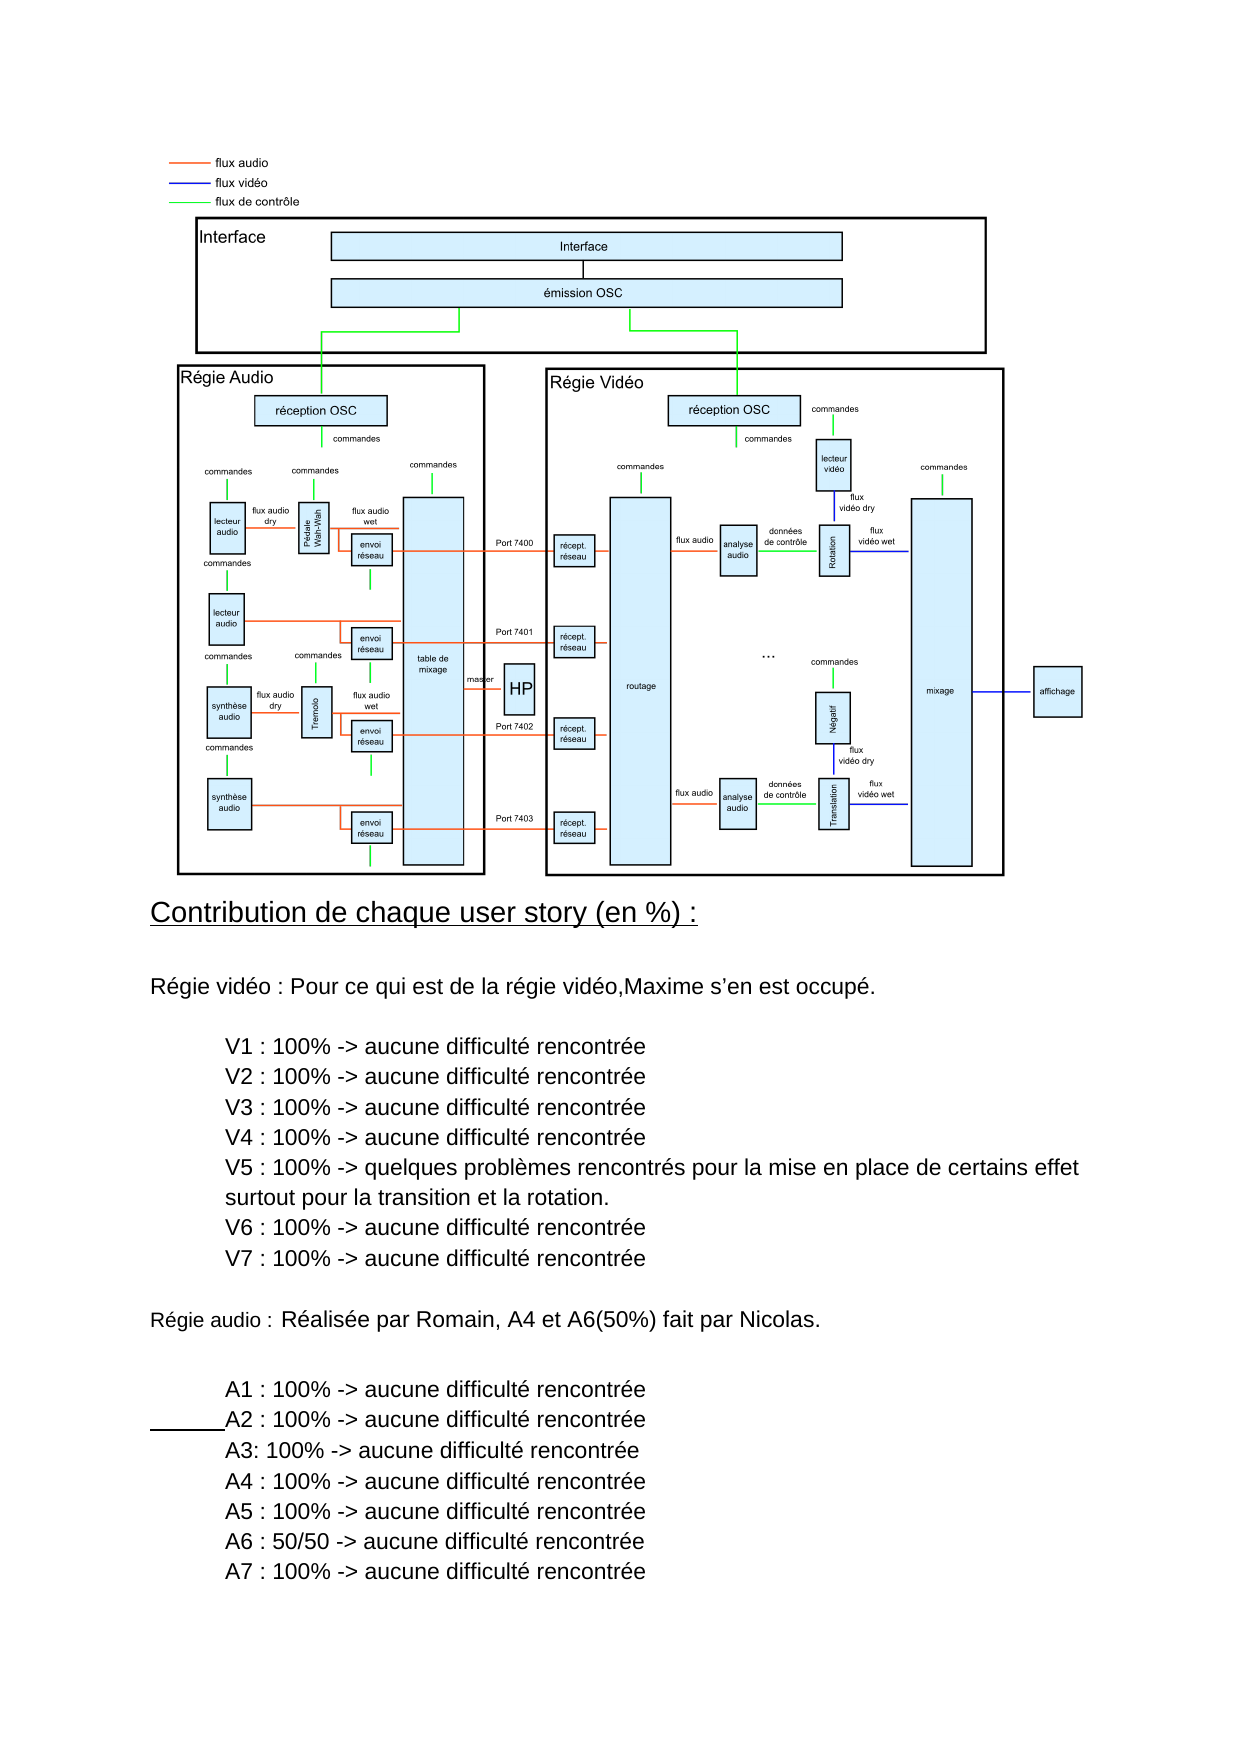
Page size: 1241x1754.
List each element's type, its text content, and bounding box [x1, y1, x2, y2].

picture [150, 150, 1091, 892]
text V6 : 100% -> aucune difficulté rencontrée [225, 1214, 1090, 1241]
text A5 : 100% -> aucune difficulté rencontrée [225, 1498, 1090, 1524]
text V2 : 100% -> aucune difficulté rencontrée [225, 1063, 1090, 1089]
text A4 : 100% -> aucune difficulté rencontrée [225, 1468, 1090, 1494]
text V1 : 100% -> aucune difficulté rencontrée [150, 1033, 1090, 1059]
text V7 : 100% -> aucune difficulté rencontrée [225, 1244, 1090, 1271]
text A7 : 100% -> aucune difficulté rencontrée [225, 1558, 1090, 1585]
text A1 : 100% -> aucune difficulté rencontrée [150, 1376, 1090, 1402]
text A2 : 100% -> aucune difficulté rencontrée [150, 1406, 1090, 1432]
text Contribution de chaque user story (en %) : [150, 896, 1090, 929]
text A6 : 50/50 -> aucune difficulté rencontrée [225, 1528, 1090, 1554]
text V3 : 100% -> aucune difficulté rencontrée [225, 1093, 1090, 1120]
text V5 : 100% -> quelques problèmes rencontrés pour la mise en place de certains effet surtout pour la transition et la rotation. [225, 1154, 1090, 1210]
text Régie audio : Réalisée par Romain, A4 et A6(50%) fait par Nicolas. [150, 1306, 1090, 1332]
text Régie vidéo : Pour ce qui est de la régie vidéo,Maxime s’en est occupé. [150, 973, 1090, 999]
text V4 : 100% -> aucune difficulté rencontrée [225, 1124, 1090, 1150]
text A3: 100% -> aucune difficulté rencontrée [225, 1437, 1090, 1464]
